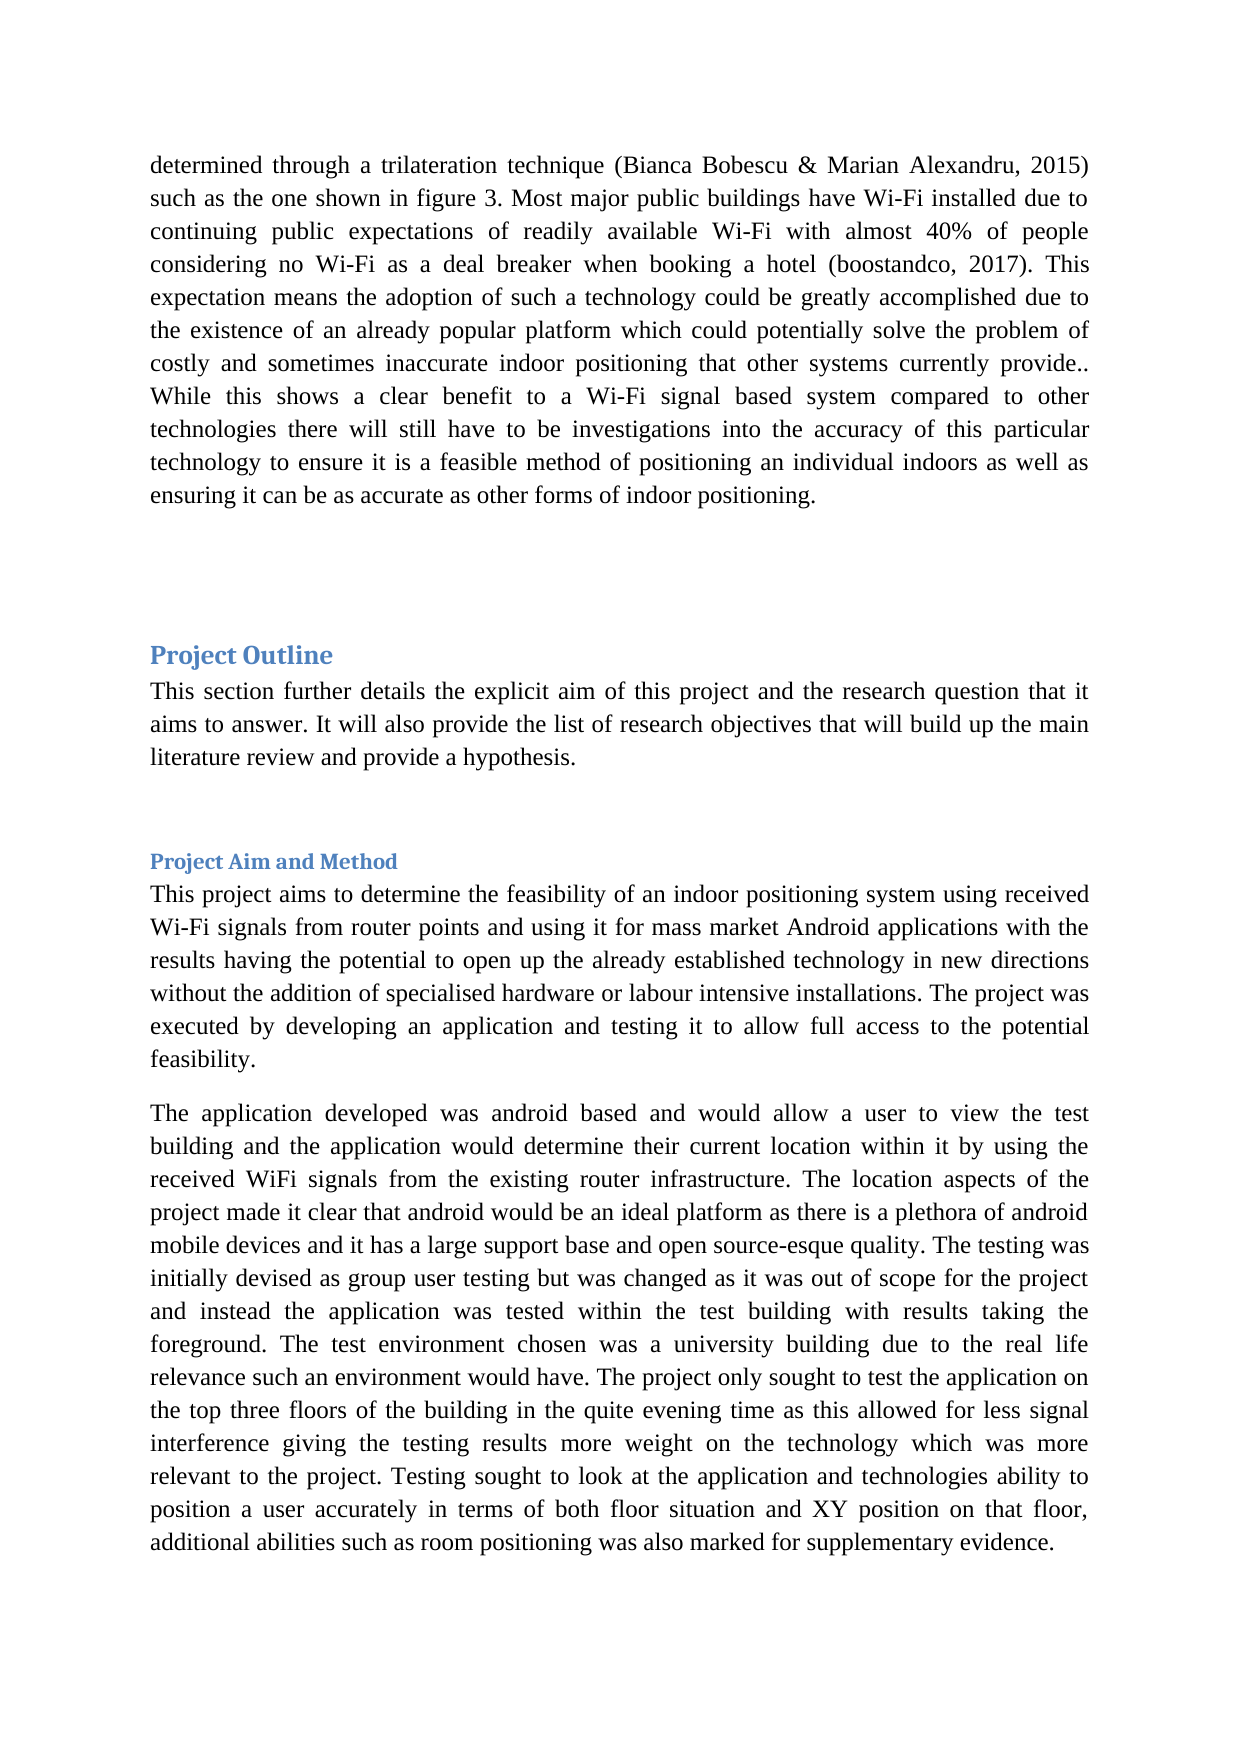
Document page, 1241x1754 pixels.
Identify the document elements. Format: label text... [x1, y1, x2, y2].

text This section further details the explicit aim of this project and the research question that it aims to answer. It will also provide the list of research objectives that will build up the main literature review and provide a hypothesis. [150, 676, 1090, 771]
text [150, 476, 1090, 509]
subtitle Project Aim and Method [150, 849, 1090, 875]
subtitle Project Outline [150, 640, 1090, 671]
text This project aims to determine the feasibility of an indoor positioning system using received Wi-Fi signals from router points and using it for mass market Android applications with the results having the potential to open up the already established technology in new directions without the addition of specialised hardware or labour intensive installations. The project was executed by developing an application and testing it to allow full access to the potential feasibility. [150, 1040, 1090, 1073]
